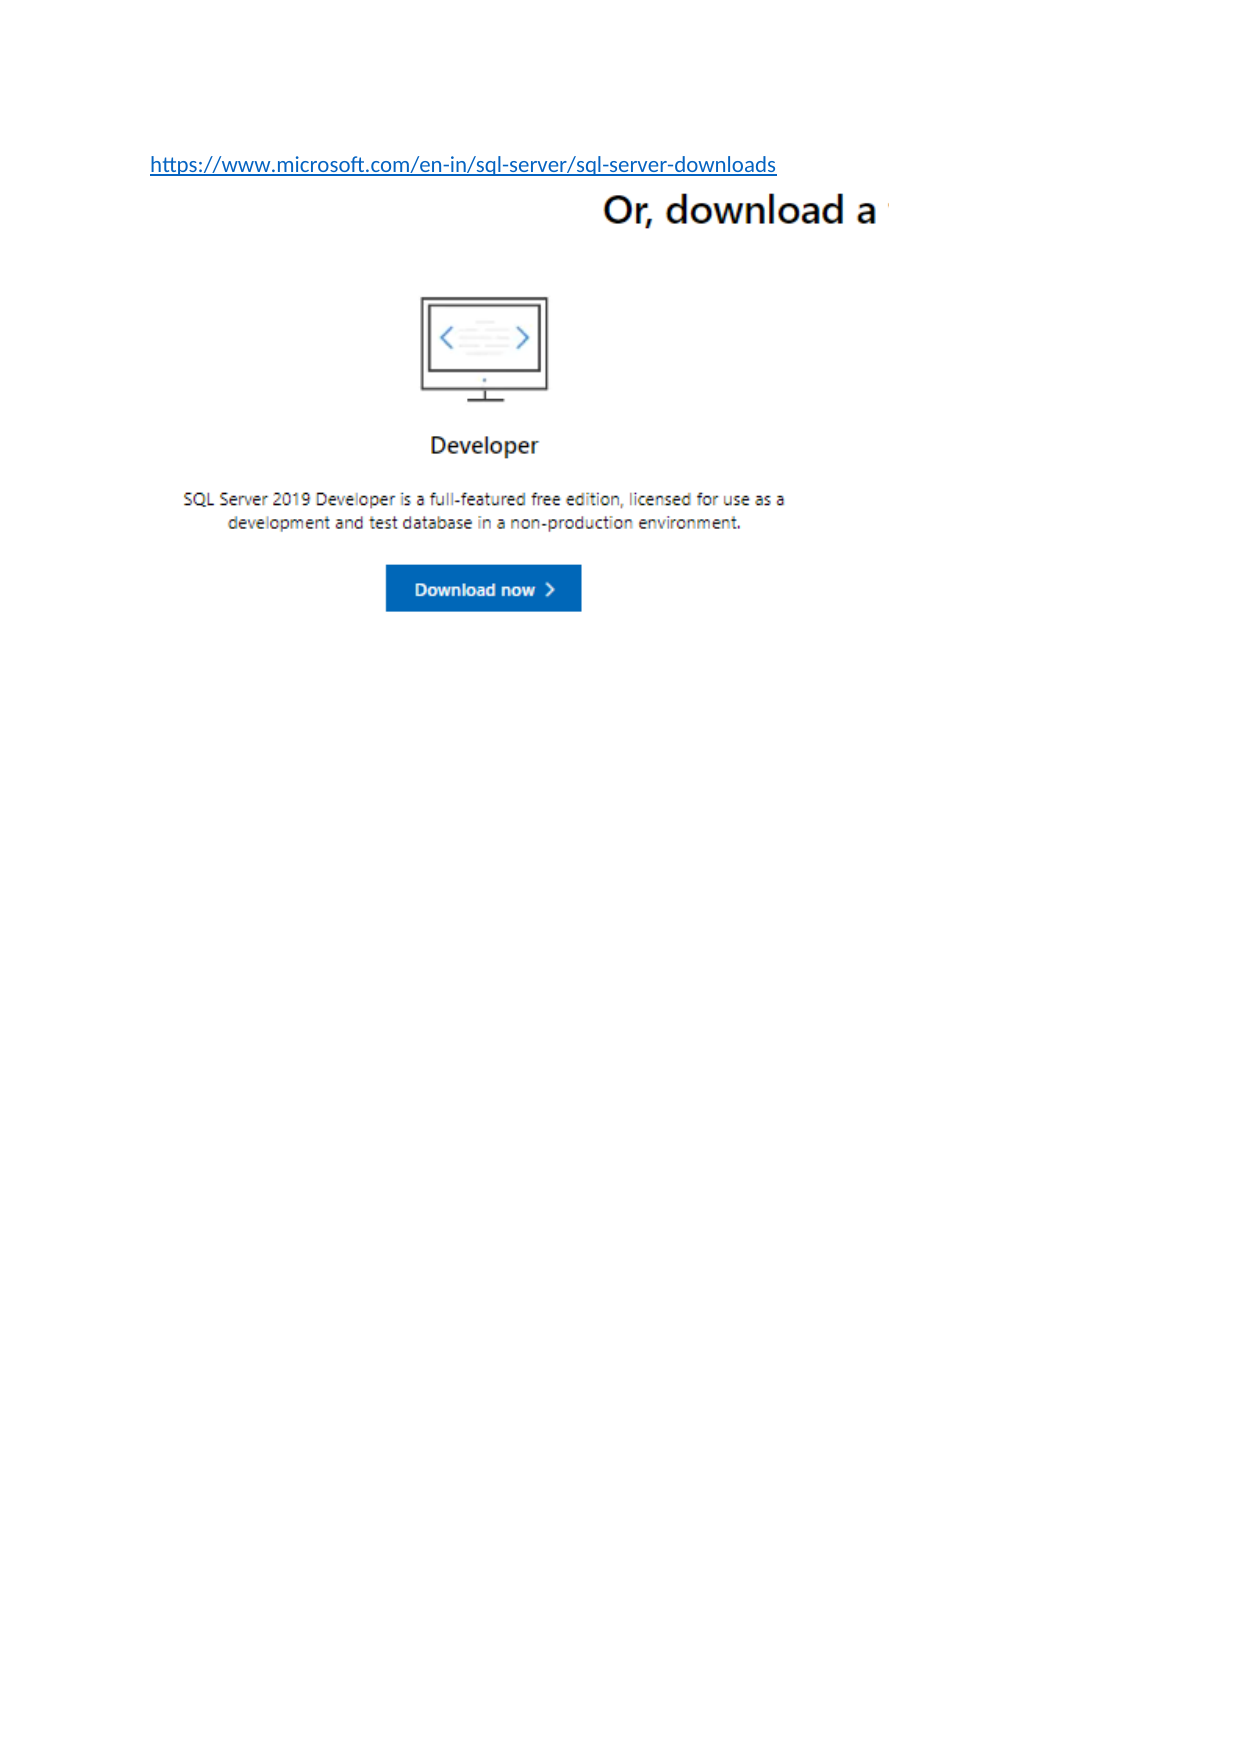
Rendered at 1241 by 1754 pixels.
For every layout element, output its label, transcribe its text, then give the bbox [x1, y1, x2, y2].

picture [150, 180, 889, 698]
